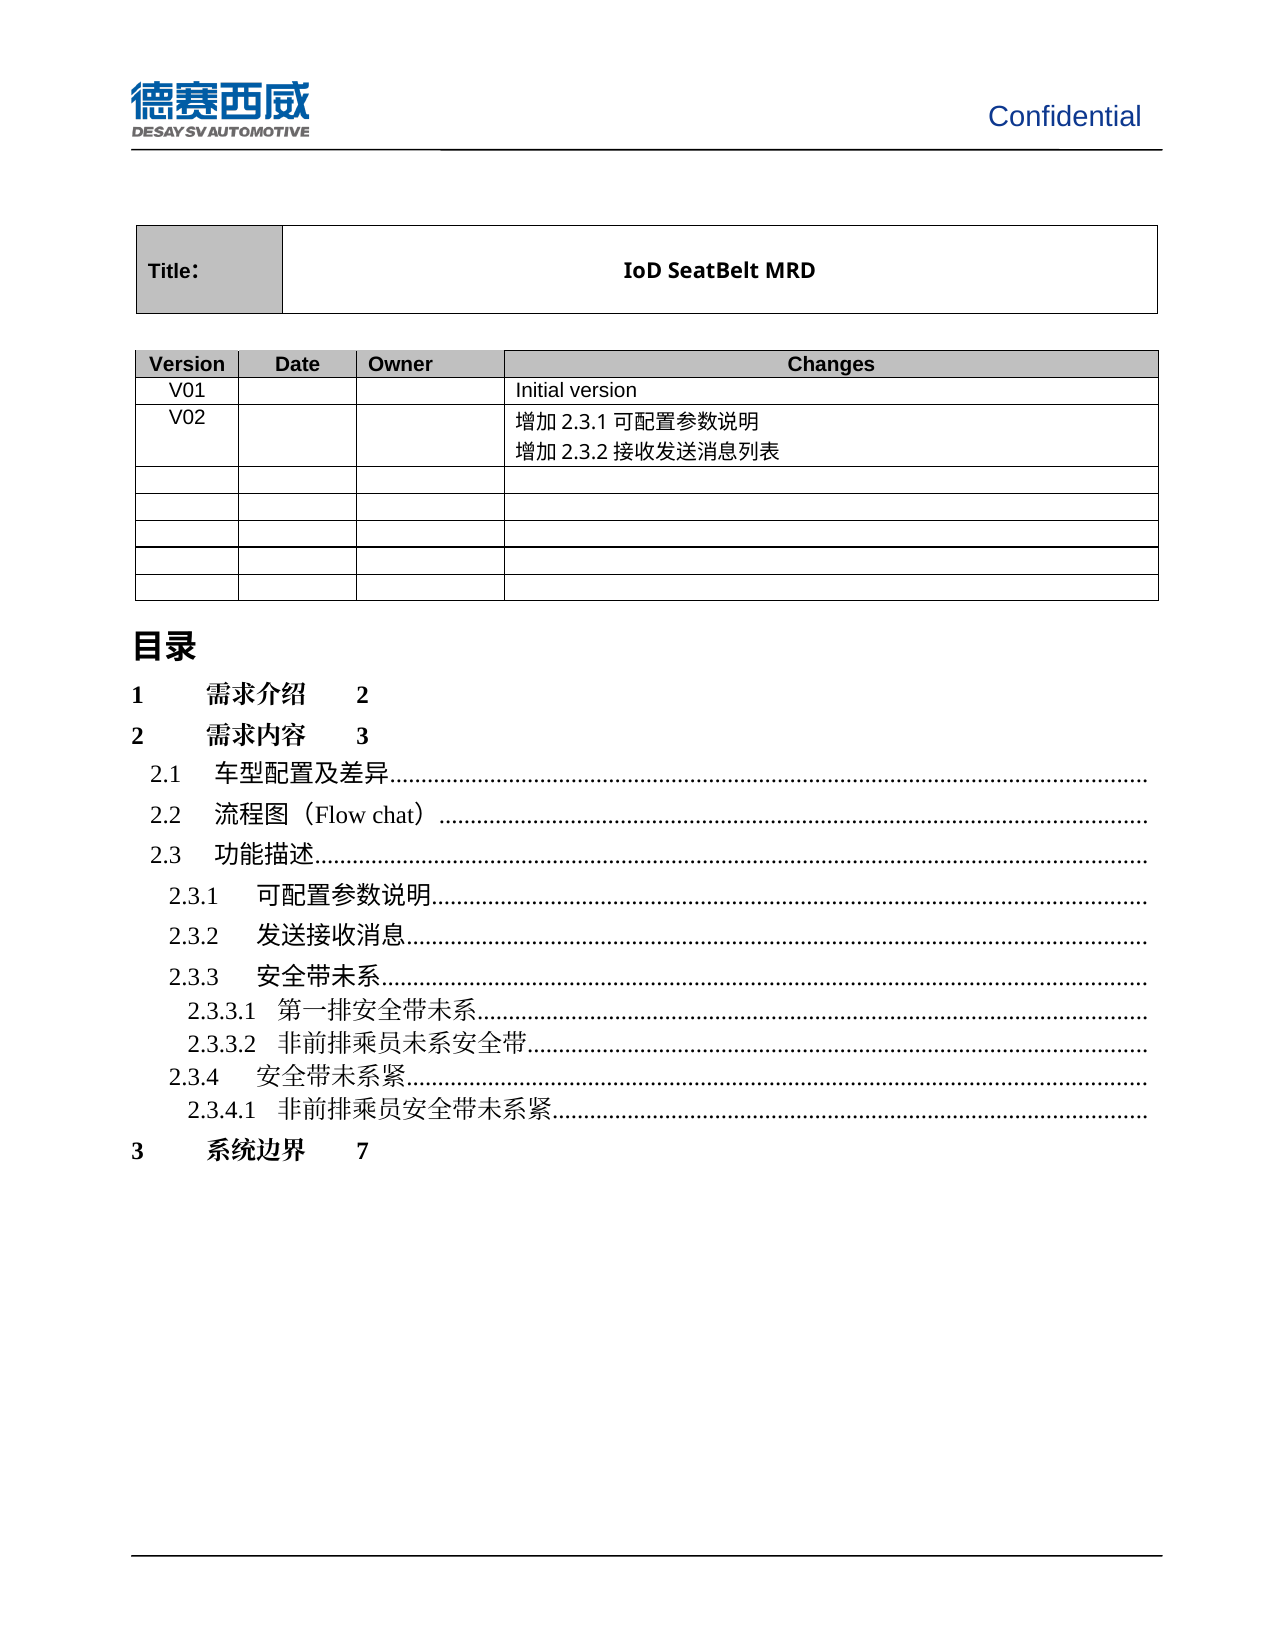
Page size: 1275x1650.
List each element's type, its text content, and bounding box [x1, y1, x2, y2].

table_cell [357, 378, 504, 404]
table_cell Initial version [505, 378, 1158, 404]
table_header Title： [137, 226, 282, 313]
table_cell [239, 575, 356, 600]
table_cell V02 [136, 405, 238, 466]
table_cell [357, 548, 504, 573]
table_header Changes [505, 351, 1158, 377]
table_cell [239, 467, 356, 492]
table_cell [505, 521, 1158, 546]
table_cell [136, 548, 238, 573]
table_header Owner [357, 350, 504, 377]
table_header IoD SeatBelt MRD [283, 226, 1157, 313]
table_cell [239, 378, 356, 404]
table_cell [357, 575, 504, 600]
table_cell [357, 467, 504, 492]
table_cell [239, 521, 356, 546]
table_cell [136, 467, 238, 492]
table_cell [505, 467, 1158, 492]
table_header Date [239, 350, 357, 377]
table_cell [136, 494, 238, 519]
table_cell [136, 521, 238, 546]
table_cell [505, 575, 1158, 600]
table_cell [357, 521, 504, 546]
table_cell [505, 548, 1158, 573]
table_cell [239, 405, 356, 466]
table_cell [357, 494, 504, 519]
table_header Version [136, 350, 238, 377]
table_cell [357, 405, 504, 466]
table_cell V01 [136, 378, 238, 404]
table_cell 增加2.3.1 可配置参数说明 增加2.3.2 接收发送消息列表 [505, 405, 1158, 466]
table_cell [505, 494, 1158, 519]
table_cell [239, 494, 356, 519]
table_cell [239, 548, 356, 573]
picture [131, 81, 310, 137]
table_cell [136, 575, 238, 600]
